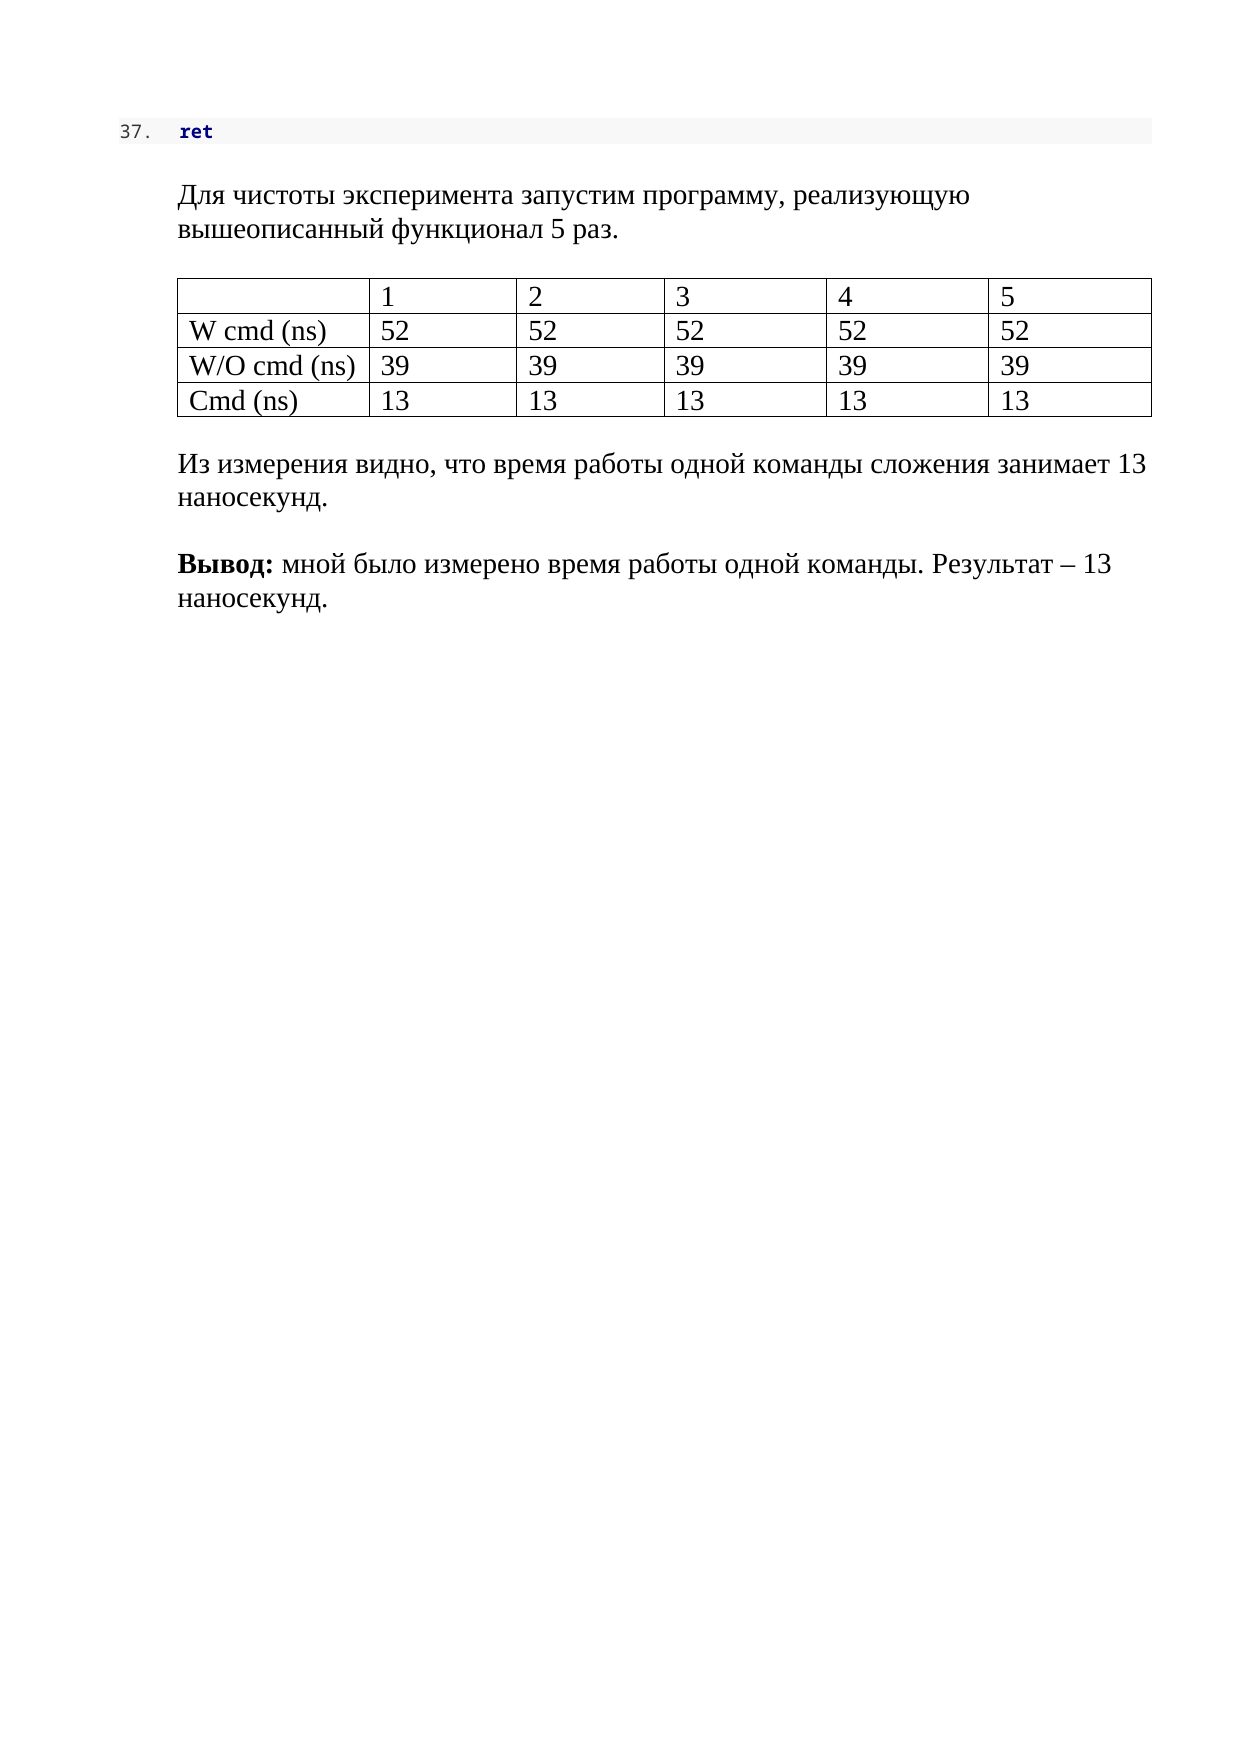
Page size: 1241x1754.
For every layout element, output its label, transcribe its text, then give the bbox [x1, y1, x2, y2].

table_cell 13 [517, 383, 664, 416]
table_header 5 [989, 279, 1151, 312]
table_cell W cmd (ns) [178, 314, 369, 347]
table_cell 39 [370, 348, 516, 382]
table_header 3 [665, 279, 826, 312]
table_cell 52 [370, 314, 516, 347]
table_header 1 [370, 279, 516, 312]
list ret [119, 118, 1152, 144]
table_cell 52 [517, 314, 664, 347]
table_cell 39 [989, 348, 1151, 382]
text Вывод: мной было измерено время работы одной команды. Результат – 13 наносекунд. [177, 547, 1152, 614]
table_cell 13 [665, 383, 826, 416]
table_cell 39 [665, 348, 826, 382]
table_cell W/O cmd (ns) [178, 348, 369, 382]
text Для чистоты эксперимента запустим программу, реализующую вышеописанный функционал 5 раз. [177, 177, 1152, 244]
table_cell 13 [989, 383, 1151, 416]
table_cell 39 [827, 348, 988, 382]
table_header [178, 279, 369, 312]
table_header 2 [517, 279, 664, 312]
table_header 4 [827, 279, 988, 312]
table_cell 13 [370, 383, 516, 416]
table_cell 39 [517, 348, 664, 382]
table_cell 52 [827, 314, 988, 347]
text Из измерения видно, что время работы одной команды сложения занимает 13 наносекунд. [177, 446, 1152, 513]
table_cell Cmd (ns) [178, 383, 369, 416]
table_cell 52 [665, 314, 826, 347]
table_cell 13 [827, 383, 988, 416]
table_cell 52 [989, 314, 1151, 347]
